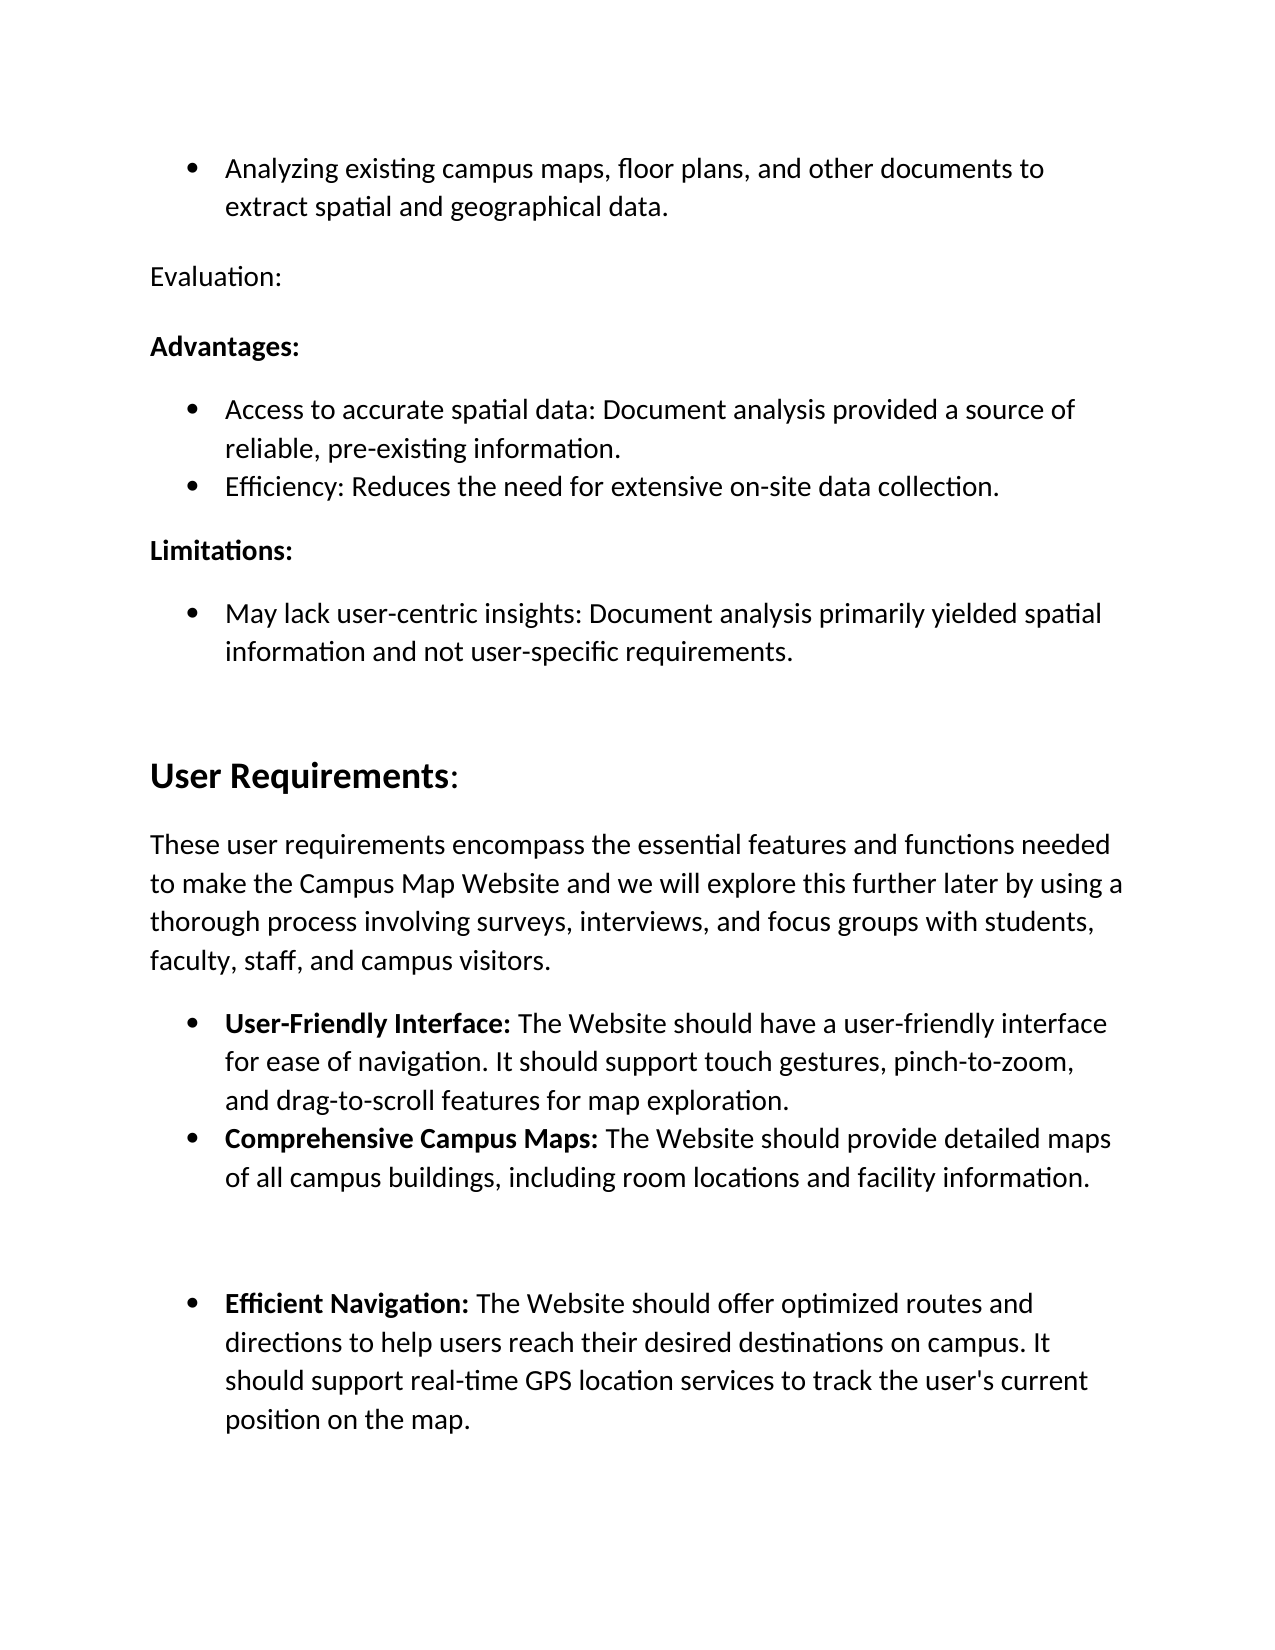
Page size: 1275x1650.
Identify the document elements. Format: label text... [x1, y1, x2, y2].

list Comprehensive Campus Maps: The Website should provide detailed maps of all campus buildings, including room locations and facility information. [187, 1120, 1125, 1194]
text Evaluation: [150, 258, 1125, 294]
list May lack user-centric insights: Document analysis primarily yielded spatial information and not user-specific requirements. [187, 595, 1125, 669]
text These user requirements encompass the essential features and functions needed to make the Campus Map Website and we will explore this further later by using a thorough process involving surveys, interviews, and focus groups with students, faculty, staff, and campus visitors. [150, 826, 1125, 977]
text Advantages: [150, 328, 1125, 363]
list Efficiency: Reduces the need for extensive on-site data collection. [187, 468, 1125, 504]
text User Requirements: [150, 752, 1125, 798]
text Limitations: [150, 532, 1125, 567]
list Efficient Navigation: The Website should offer optimized routes and directions to help users reach their desired destinations on campus. It should support real-time GPS location services to track the user's current position on the map. [187, 1286, 1125, 1437]
list User-Friendly Interface: The Website should have a user-friendly interface for ease of navigation. It should support touch gestures, pinch-to-zoom, and drag-to-scroll features for map exploration. [187, 1005, 1125, 1117]
list Analyzing existing campus maps, floor plans, and other documents to extract spatial and geographical data. [187, 150, 1125, 224]
list Access to accurate spatial data: Document analysis provided a source of reliable, pre-existing information. [187, 391, 1125, 465]
